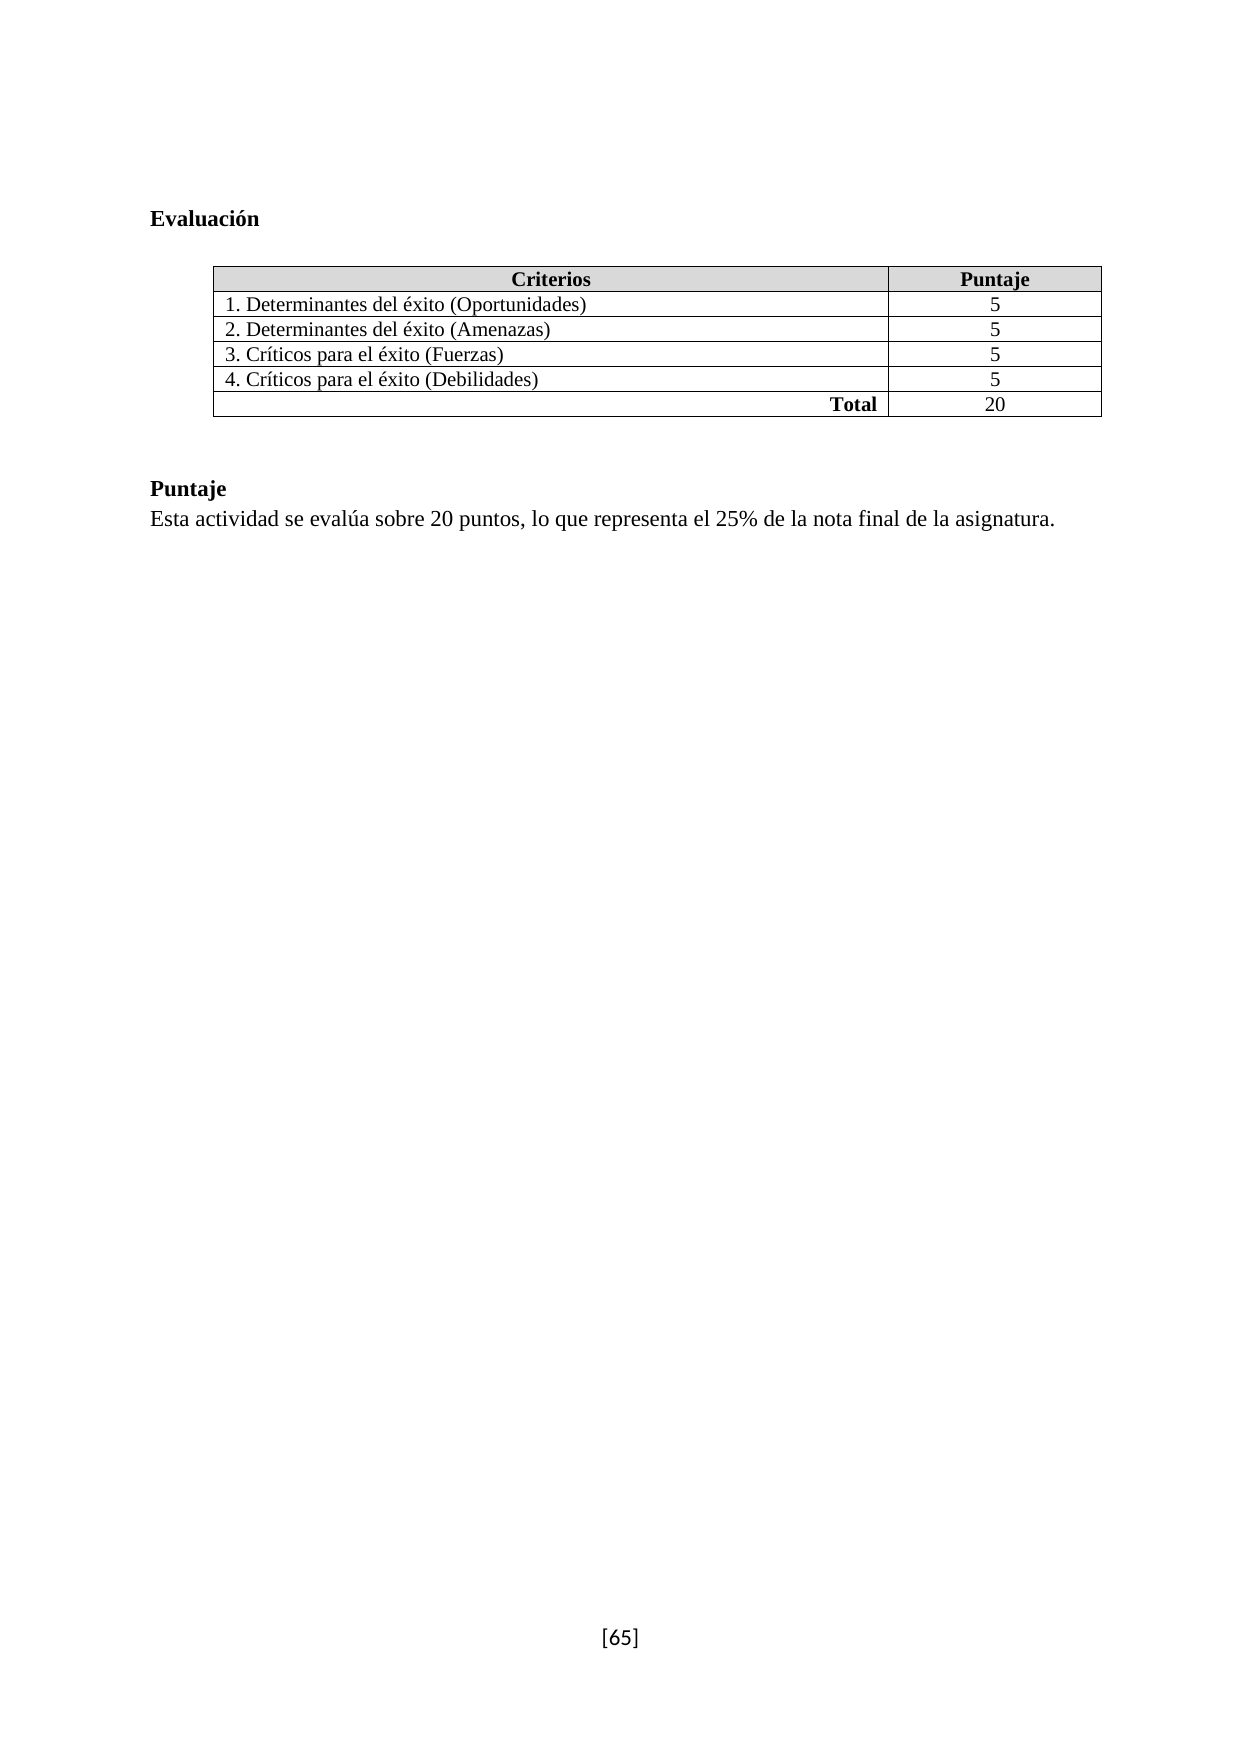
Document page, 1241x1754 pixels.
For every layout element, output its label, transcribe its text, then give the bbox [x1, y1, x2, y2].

text Puntaje [150, 475, 1090, 501]
table_header Criterios [214, 267, 888, 291]
table_header Puntaje [889, 267, 1101, 291]
table_cell 5 [889, 292, 1101, 316]
text Evaluación [150, 205, 1090, 232]
table_cell 3. Críticos para el éxito (Fuerzas) [214, 342, 888, 366]
text Esta actividad se evalúa sobre 20 puntos, lo que representa el 25% de la nota final de la asignatura. [150, 505, 1090, 532]
table_cell 5 [889, 342, 1101, 366]
table_cell 1. Determinantes del éxito (Oportunidades) [214, 292, 888, 316]
table_cell 20 [889, 392, 1101, 416]
table_cell Total [214, 392, 888, 416]
table_cell 4. Críticos para el éxito (Debilidades) [214, 367, 888, 391]
table_cell 2. Determinantes del éxito (Amenazas) [214, 317, 888, 341]
table_cell 5 [889, 367, 1101, 391]
table_cell 5 [889, 317, 1101, 341]
